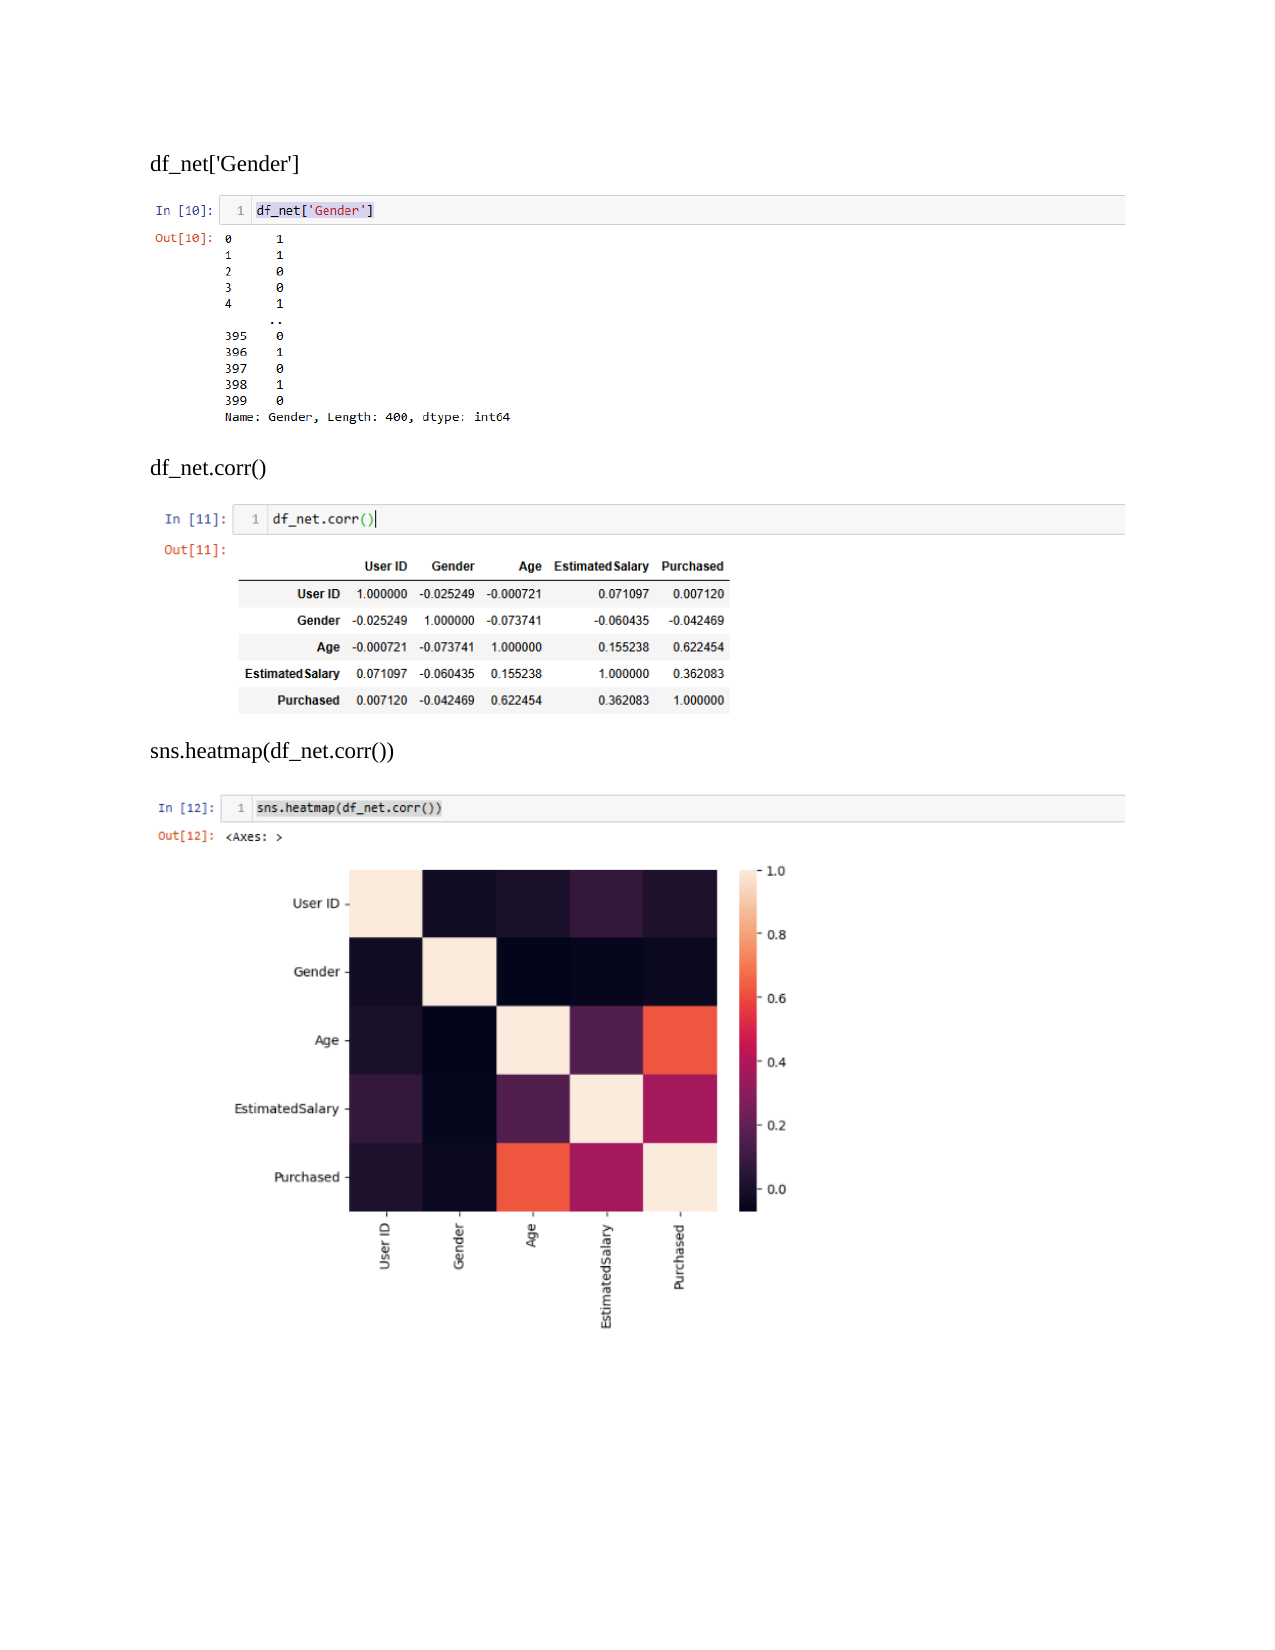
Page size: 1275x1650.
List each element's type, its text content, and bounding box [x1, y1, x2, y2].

text df_net['Gender'] [150, 150, 1125, 176]
text df_net.corr() [150, 454, 1125, 481]
picture [150, 195, 1125, 436]
text sns.heatmap(df_net.corr()) [150, 737, 1125, 763]
picture [150, 782, 1125, 1339]
picture [150, 499, 1125, 719]
